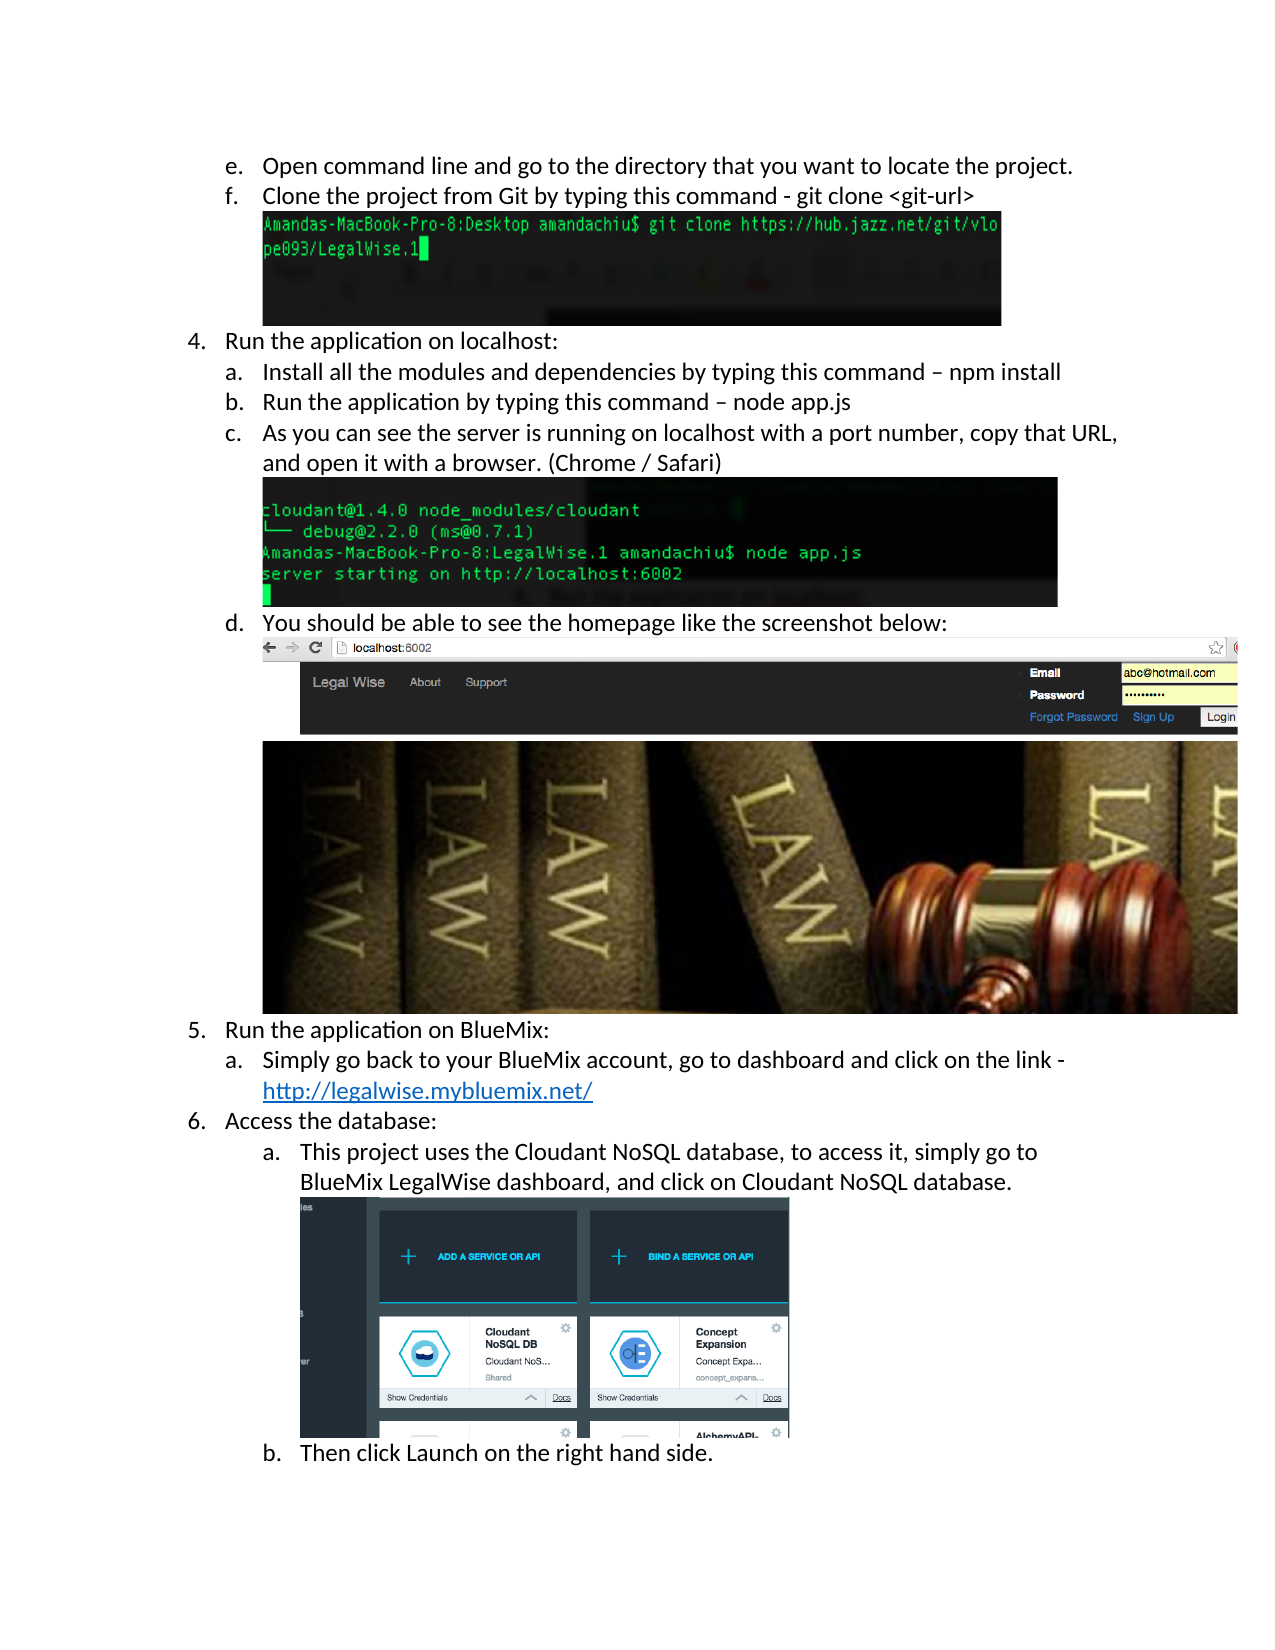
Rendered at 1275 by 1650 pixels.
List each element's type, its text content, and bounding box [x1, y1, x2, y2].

list As you can see the server is running on localhost with a port number, copy that URL, and open it with a browser. (Chrome / Safari) [225, 417, 1125, 478]
list This project uses the Cloudant NoSQL database, to access it, simply go to BlueMix LegalWise dashboard, and click on Cloudant NoSQL database. [262, 1136, 1125, 1197]
list Run the application by typing this command – node app.js [225, 386, 1125, 417]
picture [262, 637, 1238, 1014]
list Clone the project from Git by typing this command - git clone <git-url> [225, 181, 1125, 211]
list Open command line and go to the directory that you want to locate the project. [225, 150, 1125, 181]
list Simply go back to your BlueMix account, go to dashboard and click on the link - http://legalwise.mybluemix.net/ [225, 1044, 1125, 1105]
picture [262, 477, 1058, 607]
picture [262, 211, 1002, 326]
list Install all the modules and dependencies by typing this command – npm install [225, 356, 1125, 386]
picture [300, 1197, 790, 1438]
list Run the application on BlueMix: [187, 1014, 1125, 1044]
list Access the database: [187, 1105, 1125, 1136]
list Then click Launch on the right hand side. [262, 1437, 1125, 1468]
list Run the application on localhost: [187, 325, 1125, 356]
